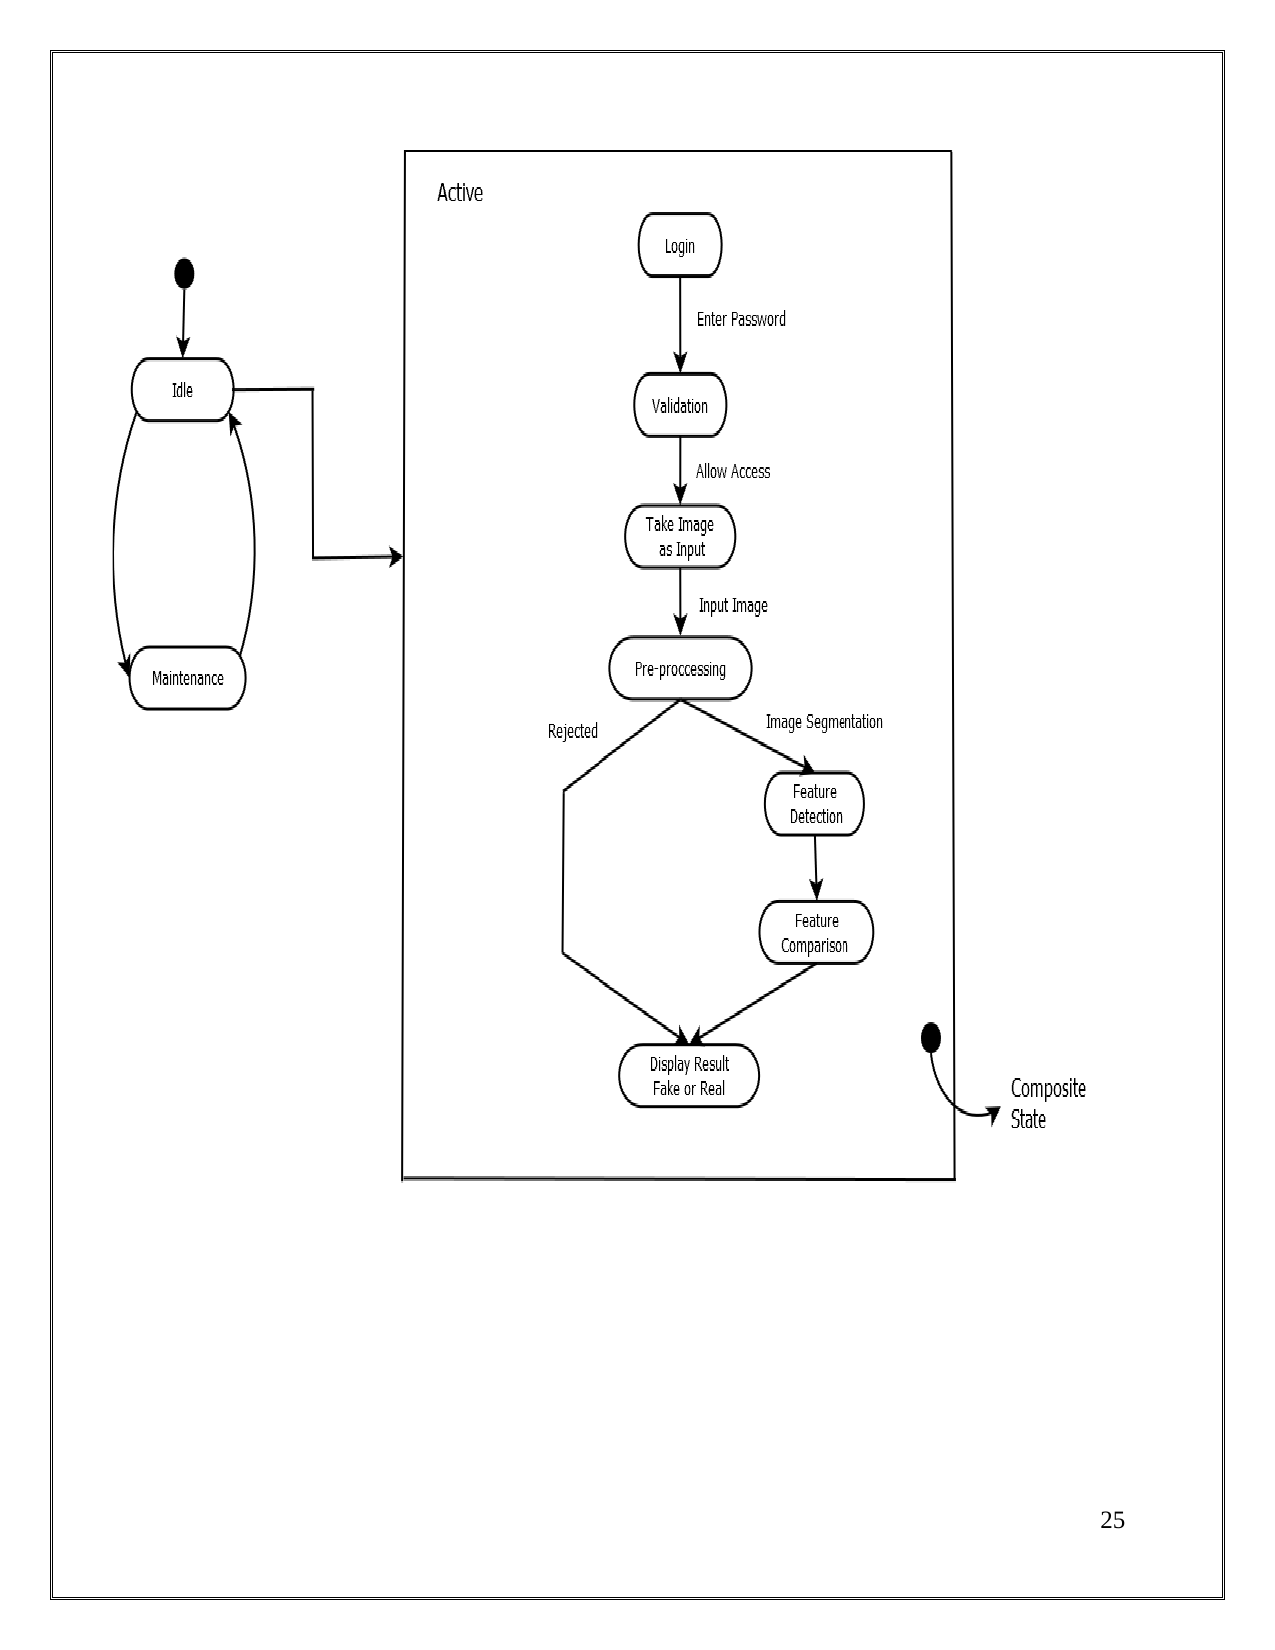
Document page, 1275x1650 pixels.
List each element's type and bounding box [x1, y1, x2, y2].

picture [112, 150, 1088, 1183]
